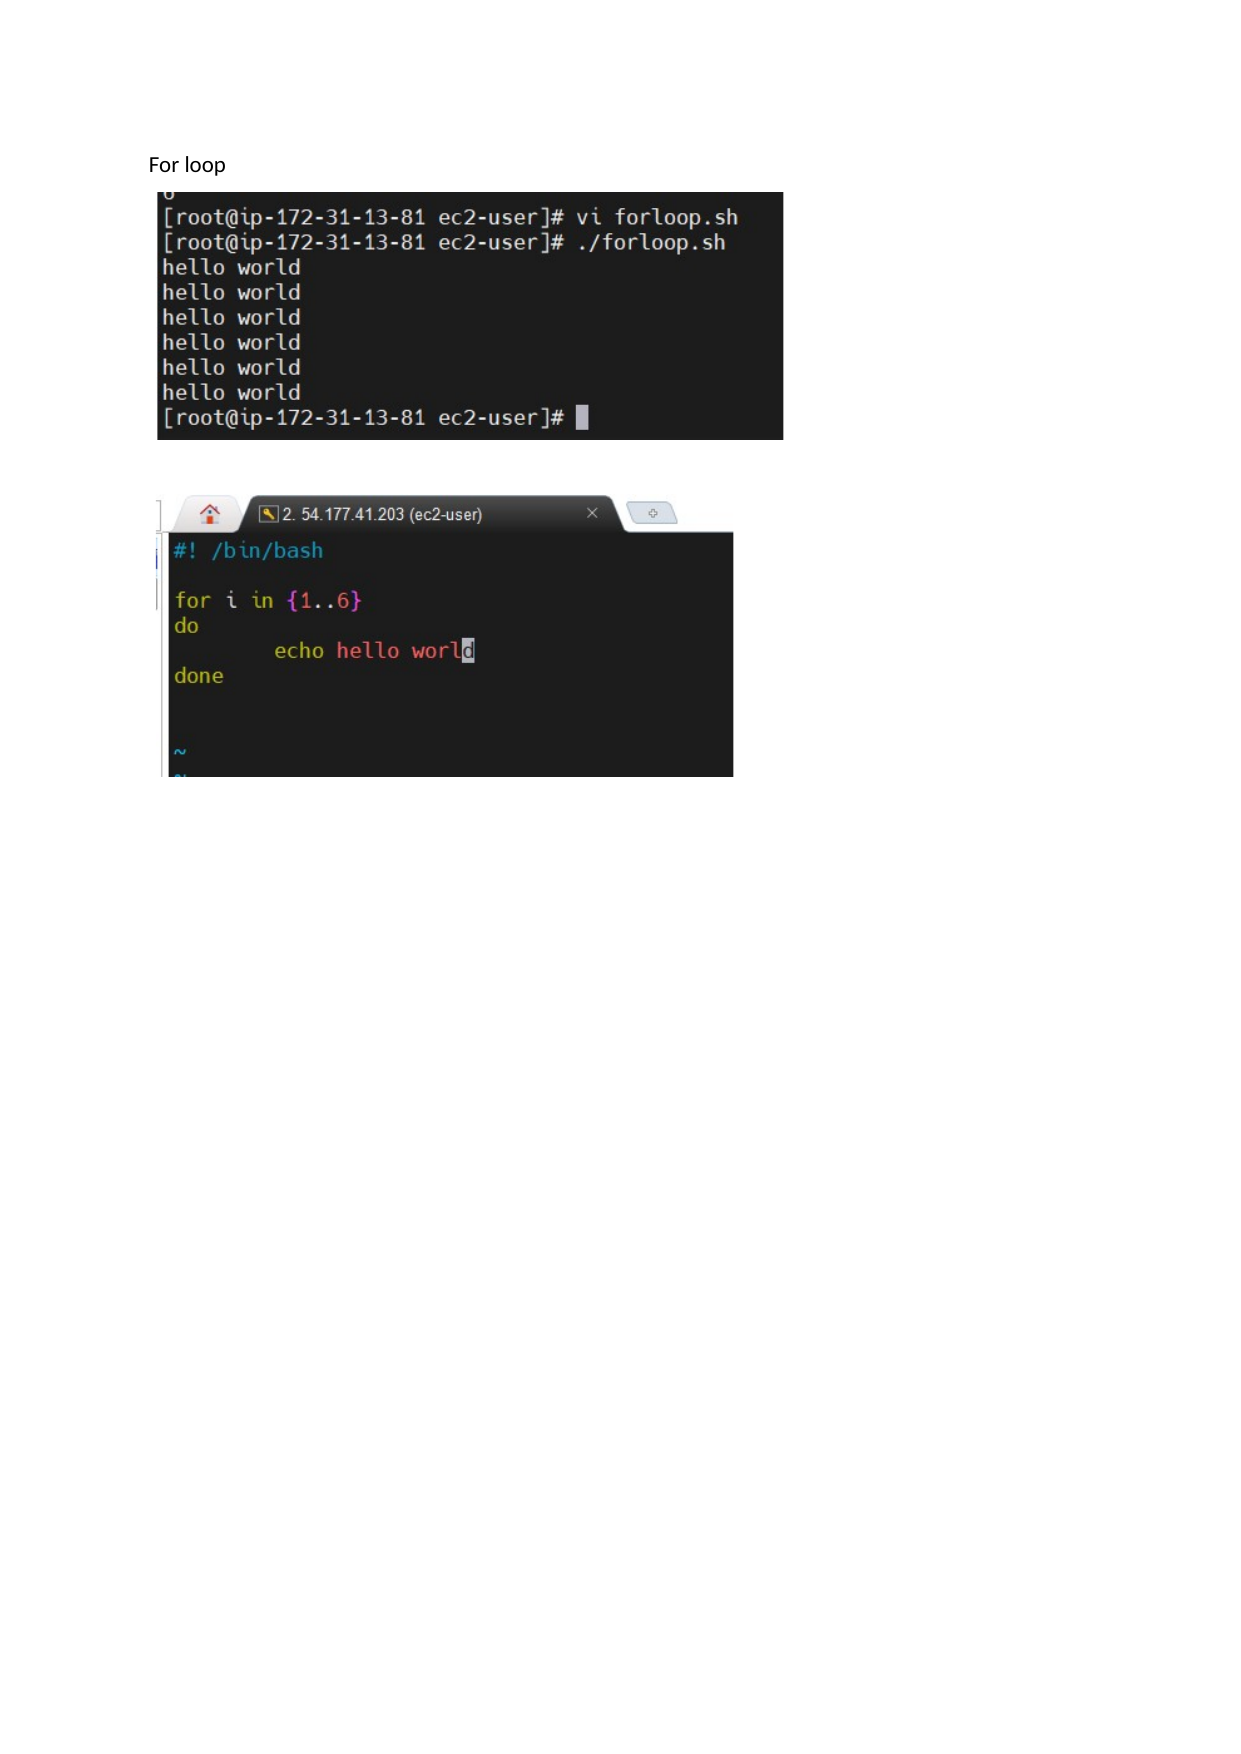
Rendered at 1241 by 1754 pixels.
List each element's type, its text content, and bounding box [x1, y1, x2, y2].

text For loop [148, 150, 1096, 178]
picture [155, 494, 734, 777]
picture [155, 192, 784, 440]
